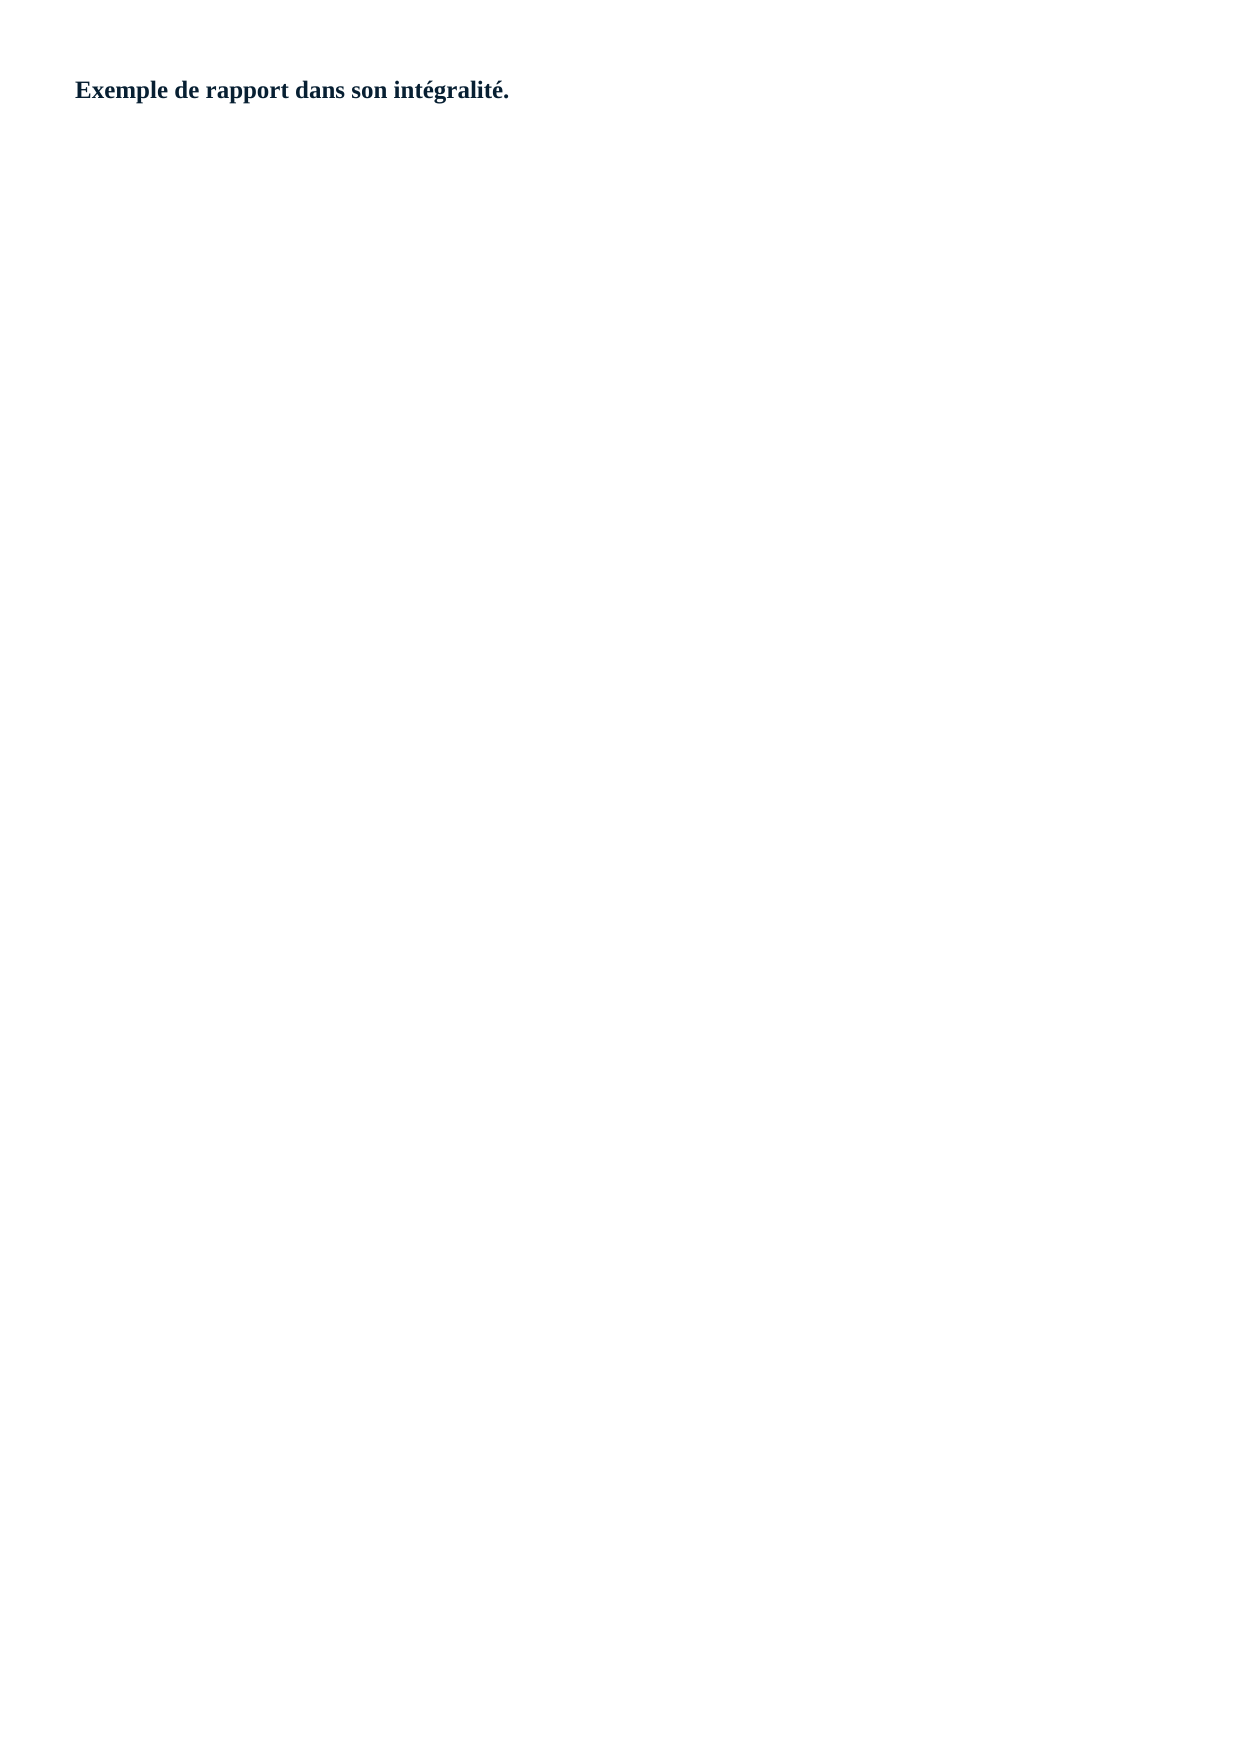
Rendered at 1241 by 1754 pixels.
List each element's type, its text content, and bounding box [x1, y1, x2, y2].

text Forme du documentExemple de rapport dans son intégralité. [75, 75, 1165, 104]
